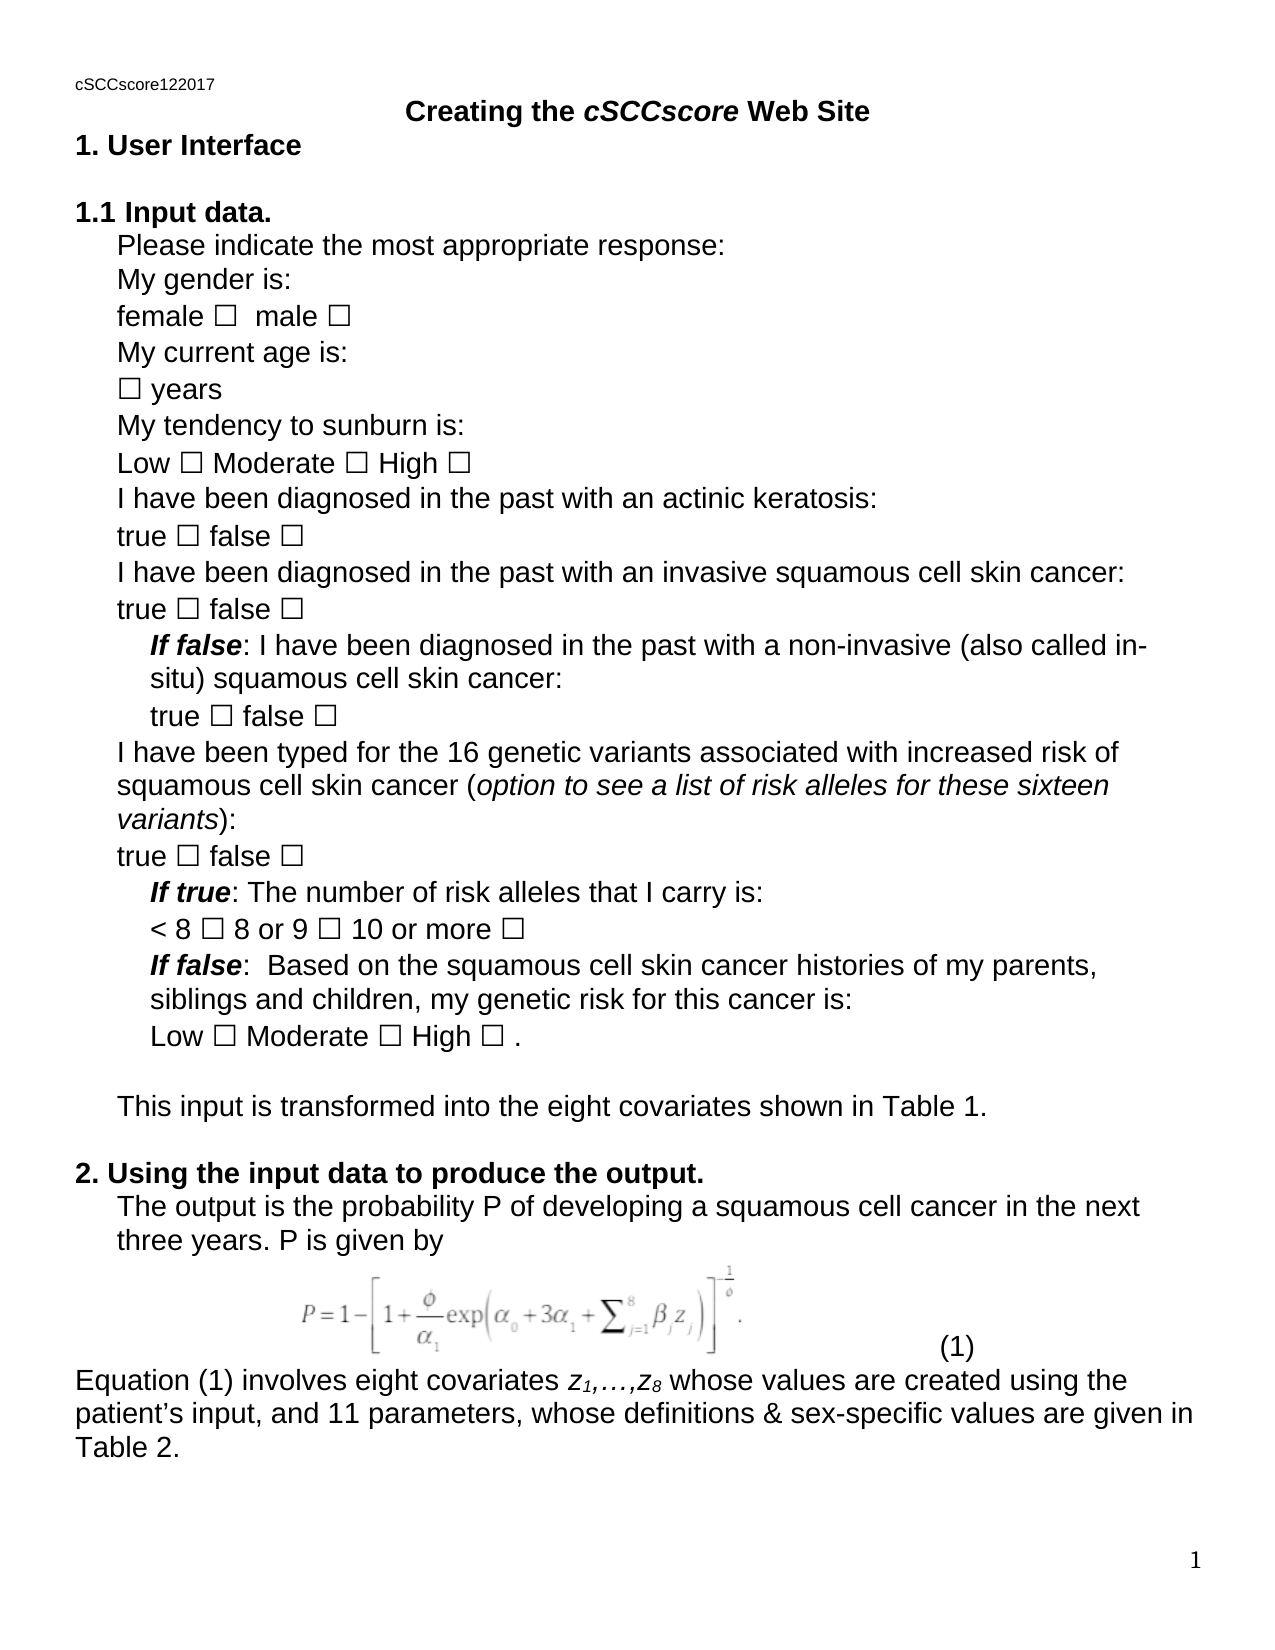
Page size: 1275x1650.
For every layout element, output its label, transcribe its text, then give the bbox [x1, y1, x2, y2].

list Low ☐ Moderate ☐ High ☐ [117, 442, 1200, 482]
list ☐ years [117, 369, 1200, 408]
list Low ☐ Moderate ☐ High ☐ . [117, 1015, 1200, 1055]
list My tendency to sunburn is: [117, 408, 1200, 442]
text Equation (1) involves eight covariates z1,…,z8 whose values are created using the patient’s input, and 11 parameters, whose definitions & sex-specific values are given in Table 2. [75, 1362, 1200, 1463]
text (1) [75, 1256, 1200, 1362]
text 2. Using the input data to produce the output. [75, 1156, 1200, 1189]
list If false: Based on the squamous cell skin cancer histories of my parents, siblings and children, my genetic risk for this cancer is: [150, 948, 1200, 1015]
list female ☐ male ☐ [117, 295, 1200, 335]
list This input is transformed into the eight covariates shown in Table 1. [117, 1089, 1200, 1122]
list I have been diagnosed in the past with an invasive squamous cell skin cancer: [117, 555, 1200, 588]
list My gender is: [117, 262, 1200, 295]
list I have been diagnosed in the past with an actinic keratosis: [117, 482, 1200, 515]
list Please indicate the most appropriate response: [117, 228, 1200, 262]
text Creating the cSCCscore Web Site [75, 94, 1200, 128]
list My current age is: [117, 335, 1200, 369]
list Input data. [75, 195, 1200, 228]
list true ☐ false ☐ [117, 695, 1200, 735]
list true ☐ false ☐ [117, 835, 1200, 875]
list < 8 ☐ 8 or 9 ☐ 10 or more ☐ [117, 909, 1200, 948]
list true ☐ false ☐ [117, 515, 1200, 555]
text 1. User Interface [75, 128, 1200, 161]
list If false: I have been diagnosed in the past with a non-invasive (also called in-situ) squamous cell skin cancer: [150, 628, 1200, 695]
list true ☐ false ☐ [117, 588, 1200, 628]
text cSCCscore122017 [75, 75, 1200, 94]
list I have been typed for the 16 genetic variants associated with increased risk of squamous cell skin cancer (option to see a list of risk alleles for these sixteen variants): [117, 735, 1200, 835]
list The output is the probability P of developing a squamous cell cancer in the next three years. P is given by [117, 1189, 1200, 1256]
list If true: The number of risk alleles that I carry is: [117, 875, 1200, 909]
